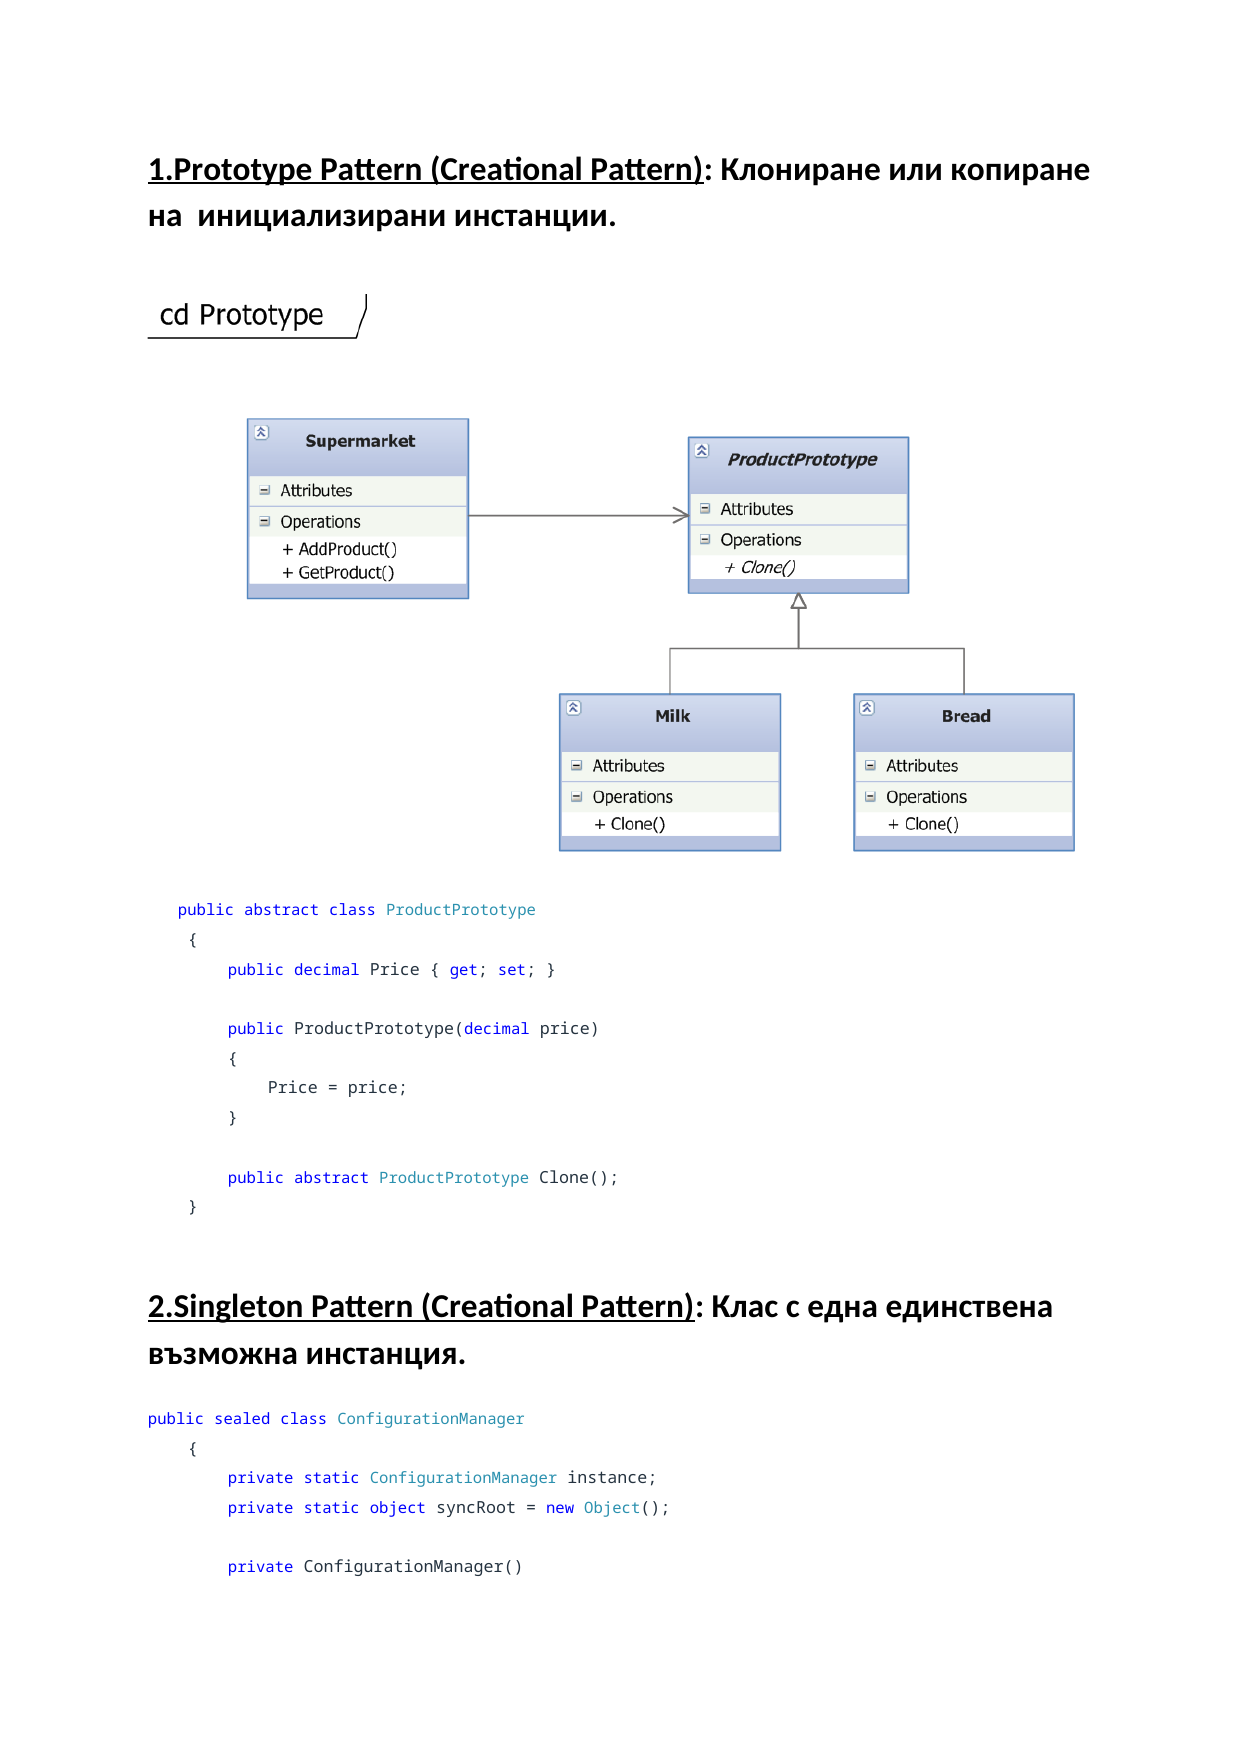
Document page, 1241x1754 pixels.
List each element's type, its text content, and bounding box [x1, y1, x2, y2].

text 1.Prototype Pattern (Creational Pattern): Клониране или копиране на инициализирани инстанции. [148, 148, 1093, 235]
text public abstract class ProductPrototype { public decimal Price { get; set; } public ProductPrototype(decimal price) { Price = price; } public abstract ProductPrototype Clone(); } [148, 891, 1093, 1218]
picture [147, 294, 1093, 866]
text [148, 1399, 1093, 1578]
text 2.Singleton Pattern (Creational Pattern): Клас с една единствена възможна инстанция. [148, 1285, 1093, 1373]
